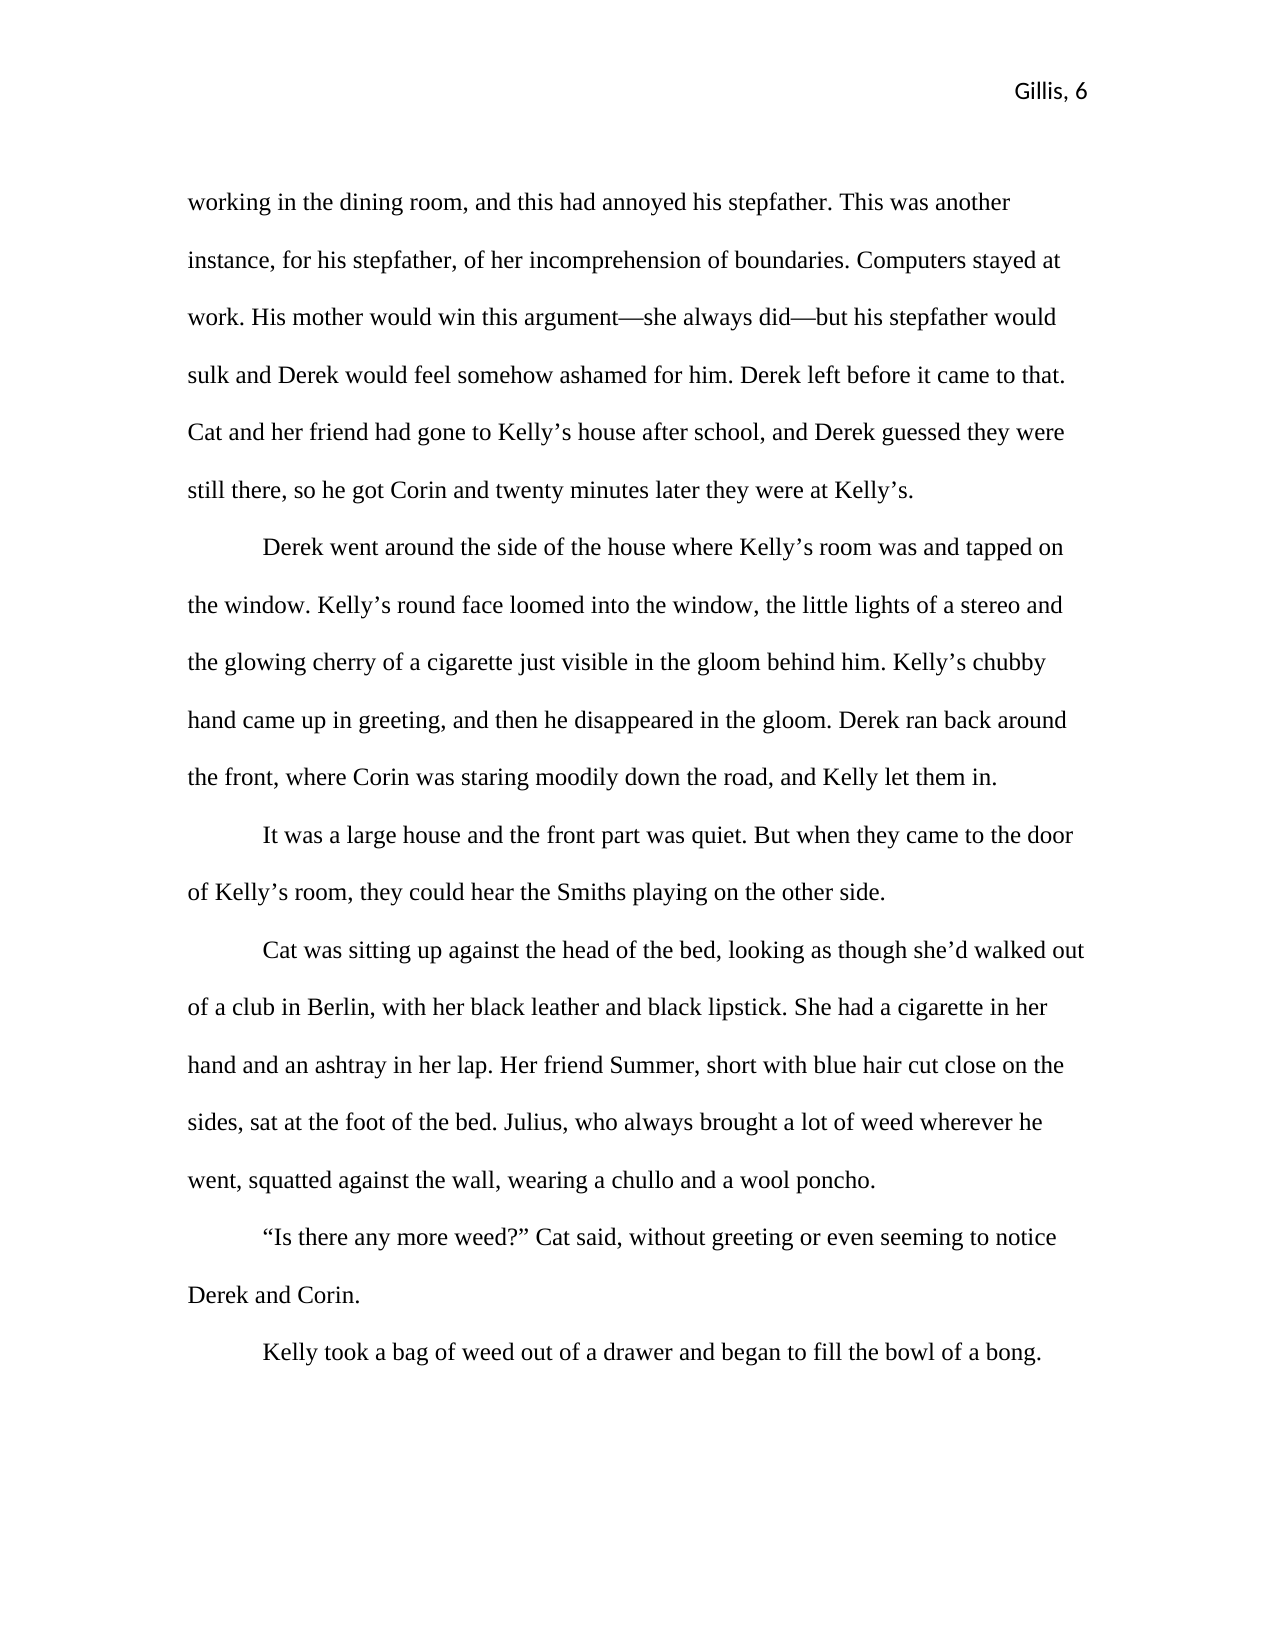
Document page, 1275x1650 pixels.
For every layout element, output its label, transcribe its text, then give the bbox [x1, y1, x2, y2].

text Cat was sitting up against the head of the bed, looking as though she’d walked out of a club in Berlin, with her black leather and black lipstick. She had a cigarette in her hand and an ashtray in her lap. Her friend Summer, short with blue hair cut close on the sides, sat at the foot of the bed. Julius, who always brought a lot of weed wherever he went, squatted against the wall, wearing a chullo and a wool poncho. [187, 935, 1087, 1194]
text Derek went around the side of the house where Kelly’s room was and tapped on the window. Kelly’s round face loomed into the window, the little lights of a stereo and the glowing cherry of a cigarette just visible in the gloom behind him. Kelly’s chubby hand came up in greeting, and then he disappeared in the gloom. Derek ran back around the front, where Corin was staring moodily down the road, and Kelly let them in. [187, 532, 1087, 791]
text “Is there any more weed?” Cat said, without greeting or even seeming to notice Derek and Corin. [187, 1222, 1087, 1309]
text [187, 187, 1087, 504]
text Kelly took a bag of weed out of a drawer and began to fill the bowl of a bong. [187, 1337, 1087, 1366]
text It was a large house and the front part was quiet. But when they came to the door of Kelly’s room, they could hear the Smiths playing on the other side. [187, 820, 1087, 906]
